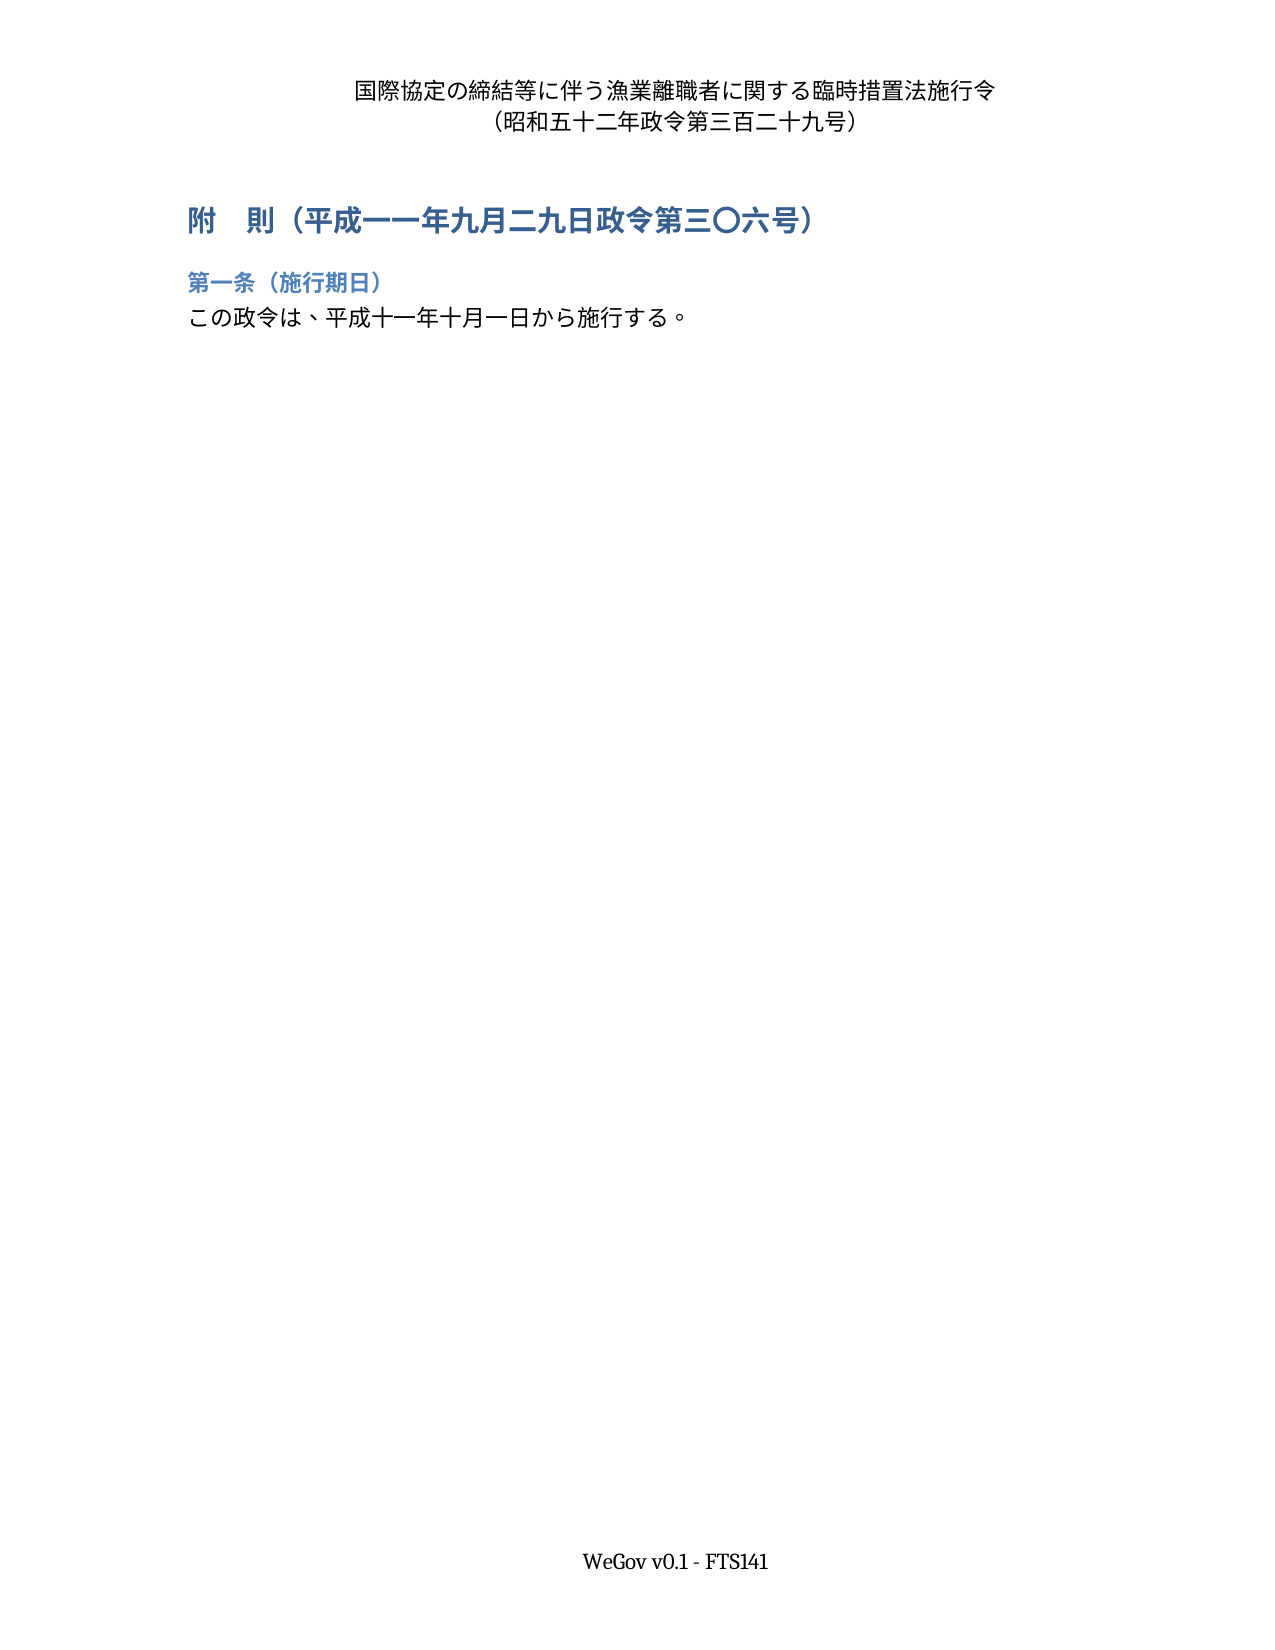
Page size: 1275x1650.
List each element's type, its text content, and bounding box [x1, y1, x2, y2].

subtitle 附 則（平成一一年九月二九日政令第三〇六号） [187, 200, 1087, 240]
text この政令は、平成十一年十月一日から施行する。 [187, 302, 1087, 334]
subtitle 第一条（施行期日） [187, 266, 1087, 298]
